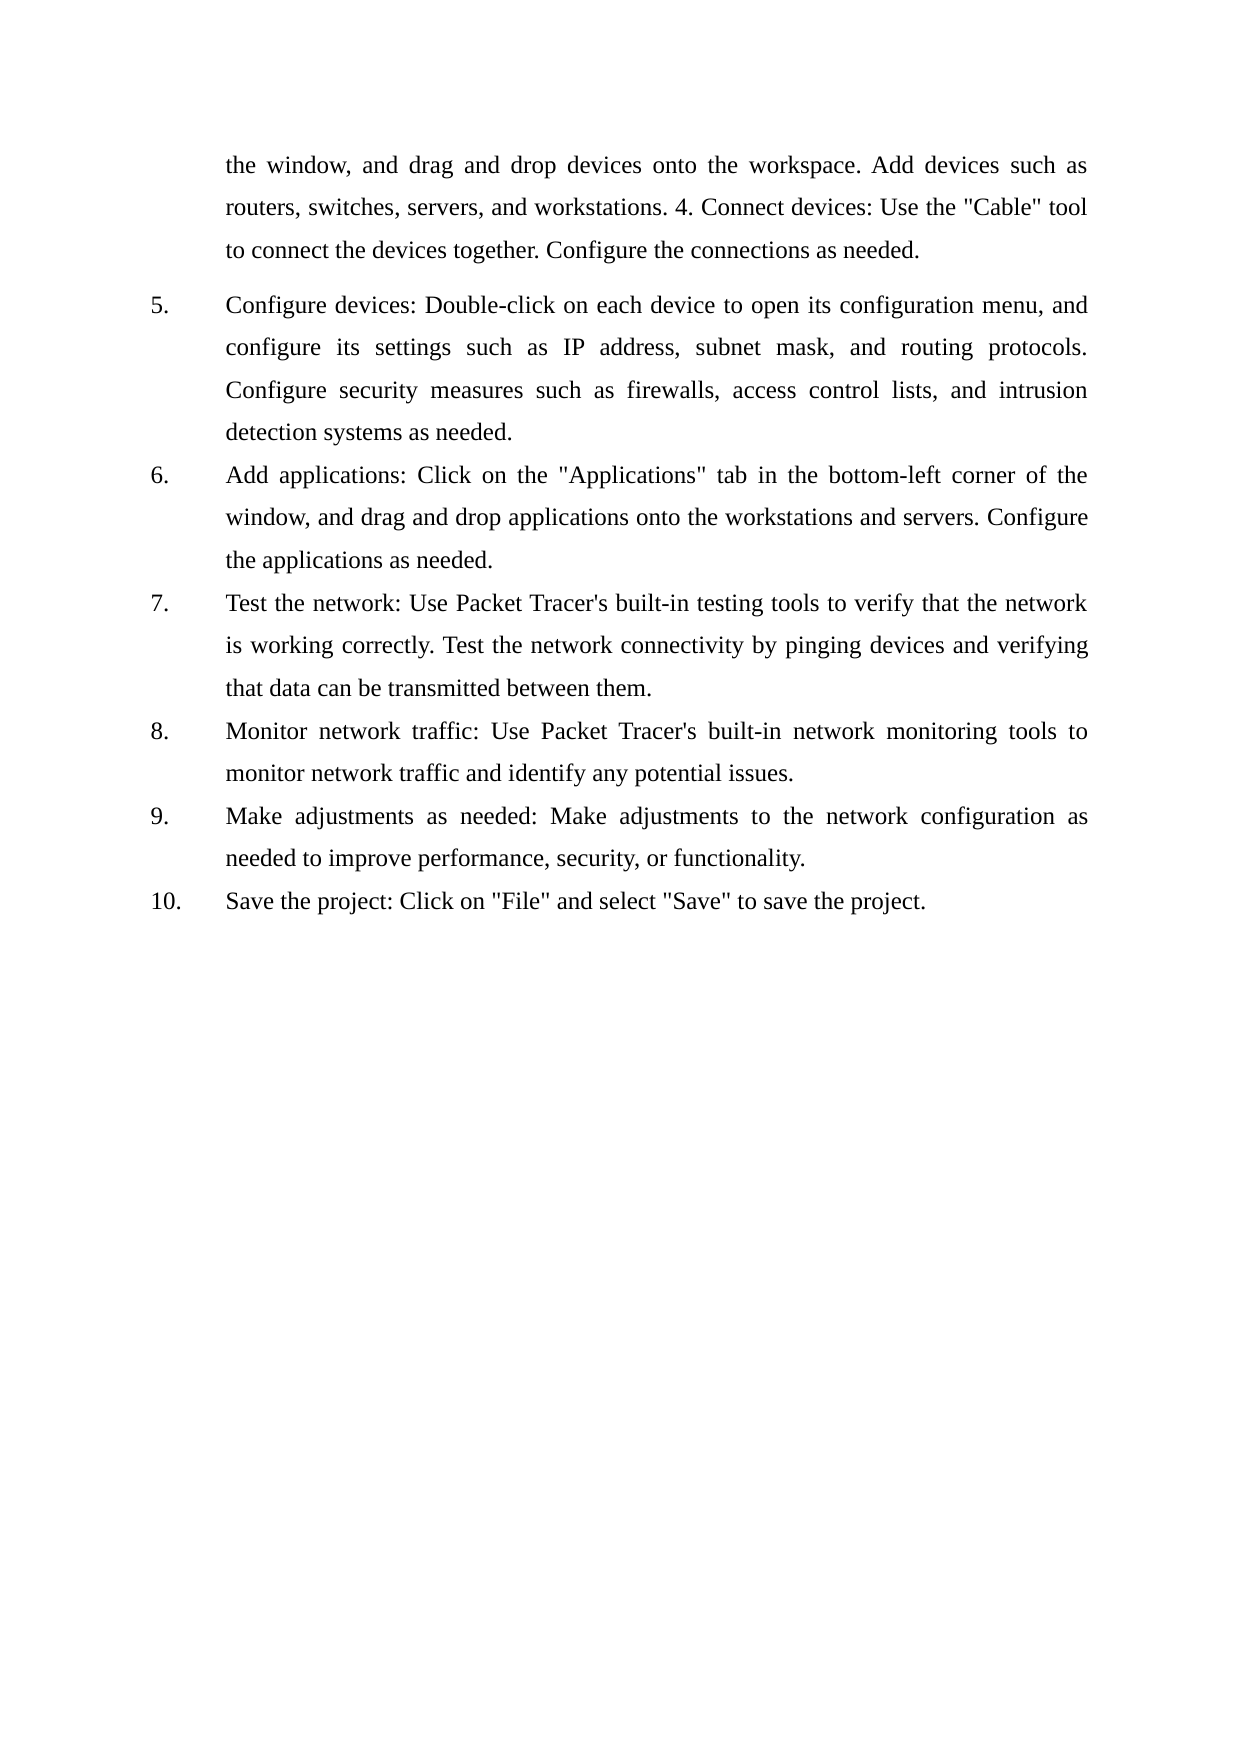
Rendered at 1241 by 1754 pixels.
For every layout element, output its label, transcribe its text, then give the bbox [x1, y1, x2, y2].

list Make adjustments as needed: Make adjustments to the network configuration as needed to improve performance, security, or functionality. [150, 801, 1089, 872]
list Add applications: Click on the "Applications" tab in the bottom-left corner of the window, and drag and drop applications onto the workstations and servers. Configure the applications as needed. [150, 460, 1089, 574]
list Configure devices: Double-click on each device to open its configuration menu, and configure its settings such as IP address, subnet mask, and routing protocols. Configure security measures such as firewalls, access control lists, and intrusion detection systems as needed. [150, 290, 1089, 446]
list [150, 150, 1089, 264]
list Monitor network traffic: Use Packet Tracer's built-in network monitoring tools to monitor network traffic and identify any potential issues. [150, 716, 1089, 787]
list Save the project: Click on "File" and select "Save" to save the project. [150, 886, 1089, 915]
list Test the network: Use Packet Tracer's built-in testing tools to verify that the network is working correctly. Test the network connectivity by pinging devices and verifying that data can be transmitted between them. [150, 588, 1089, 702]
